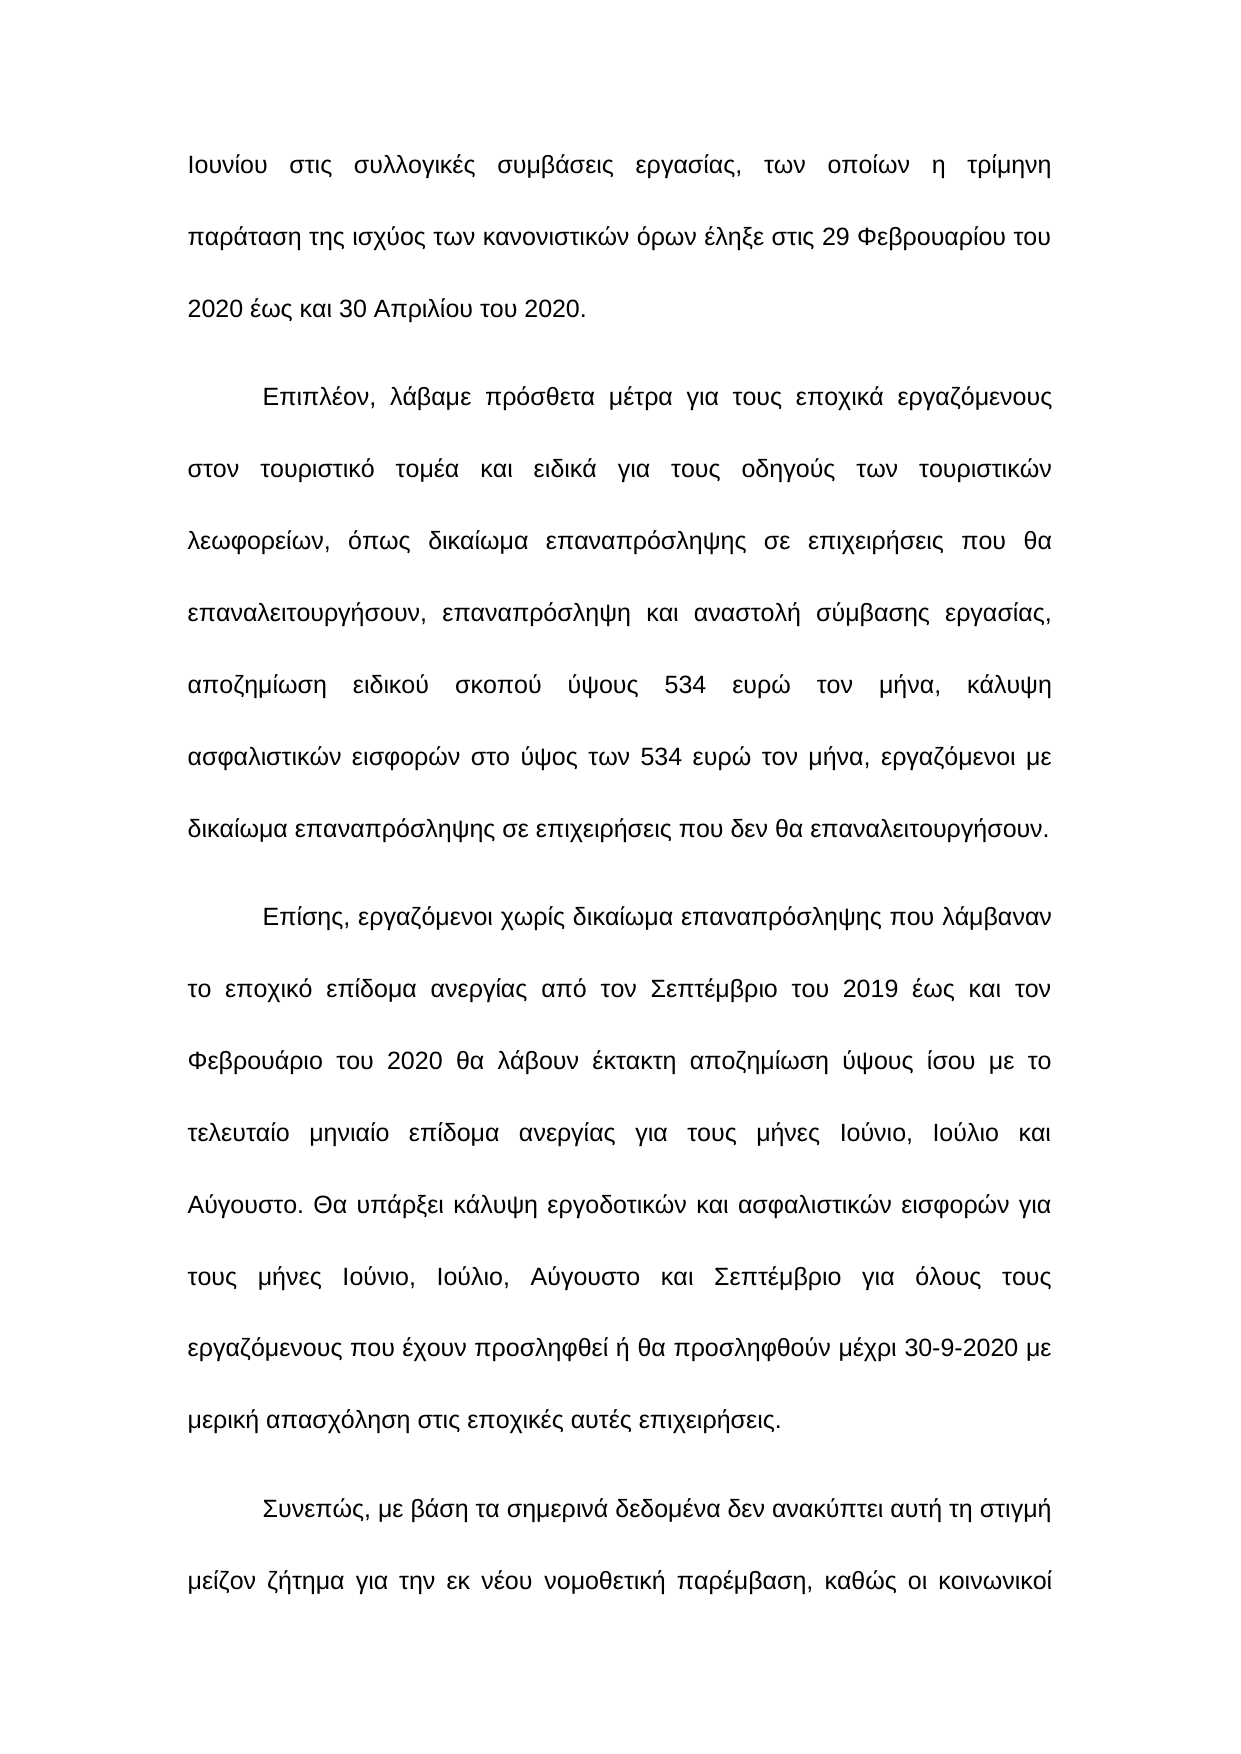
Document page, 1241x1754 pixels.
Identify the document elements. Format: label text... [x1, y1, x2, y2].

text Επιπλέον, λάβαμε πρόσθετα μέτρα για τους εποχικά εργαζόμενους στον τουριστικό τομέα και ειδικά για τους οδηγούς των τουριστικών λεωφορείων, όπως δικαίωμα επαναπρόσληψης σε επιχειρήσεις που θα επαναλειτουργήσουν, επαναπρόσληψη και αναστολή σύμβασης εργασίας, αποζημίωση ειδικού σκοπού ύψους 534 ευρώ τον μήνα, κάλυψη ασφαλιστικών εισφορών στο ύψος των 534 ευρώ τον μήνα, εργαζόμενοι με δικαίωμα επαναπρόσληψης σε επιχειρήσεις που δεν θα επαναλειτουργήσουν. [187, 382, 1053, 842]
text Επίσης, εργαζόμενοι χωρίς δικαίωμα επαναπρόσληψης που λάμβαναν το εποχικό επίδομα ανεργίας από τον Σεπτέμβριο του 2019 έως και τον Φεβρουάριο του 2020 θα λάβουν έκτακτη αποζημίωση ύψους ίσου με το τελευταίο μηνιαίο επίδομα ανεργίας για τους μήνες Ιούνιο, Ιούλιο και Αύγουστο. Θα υπάρξει κάλυψη εργοδοτικών και ασφαλιστικών εισφορών για τους μήνες Ιούνιο, Ιούλιο, Αύγουστο και Σεπτέμβριο για όλους τους εργαζόμενους που έχουν προσληφθεί ή θα προσληφθούν μέχρι 30-9-2020 με μερική απασχόληση στις εποχικές αυτές επιχειρήσεις. [187, 902, 1053, 1434]
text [187, 150, 1053, 322]
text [187, 1494, 1053, 1594]
